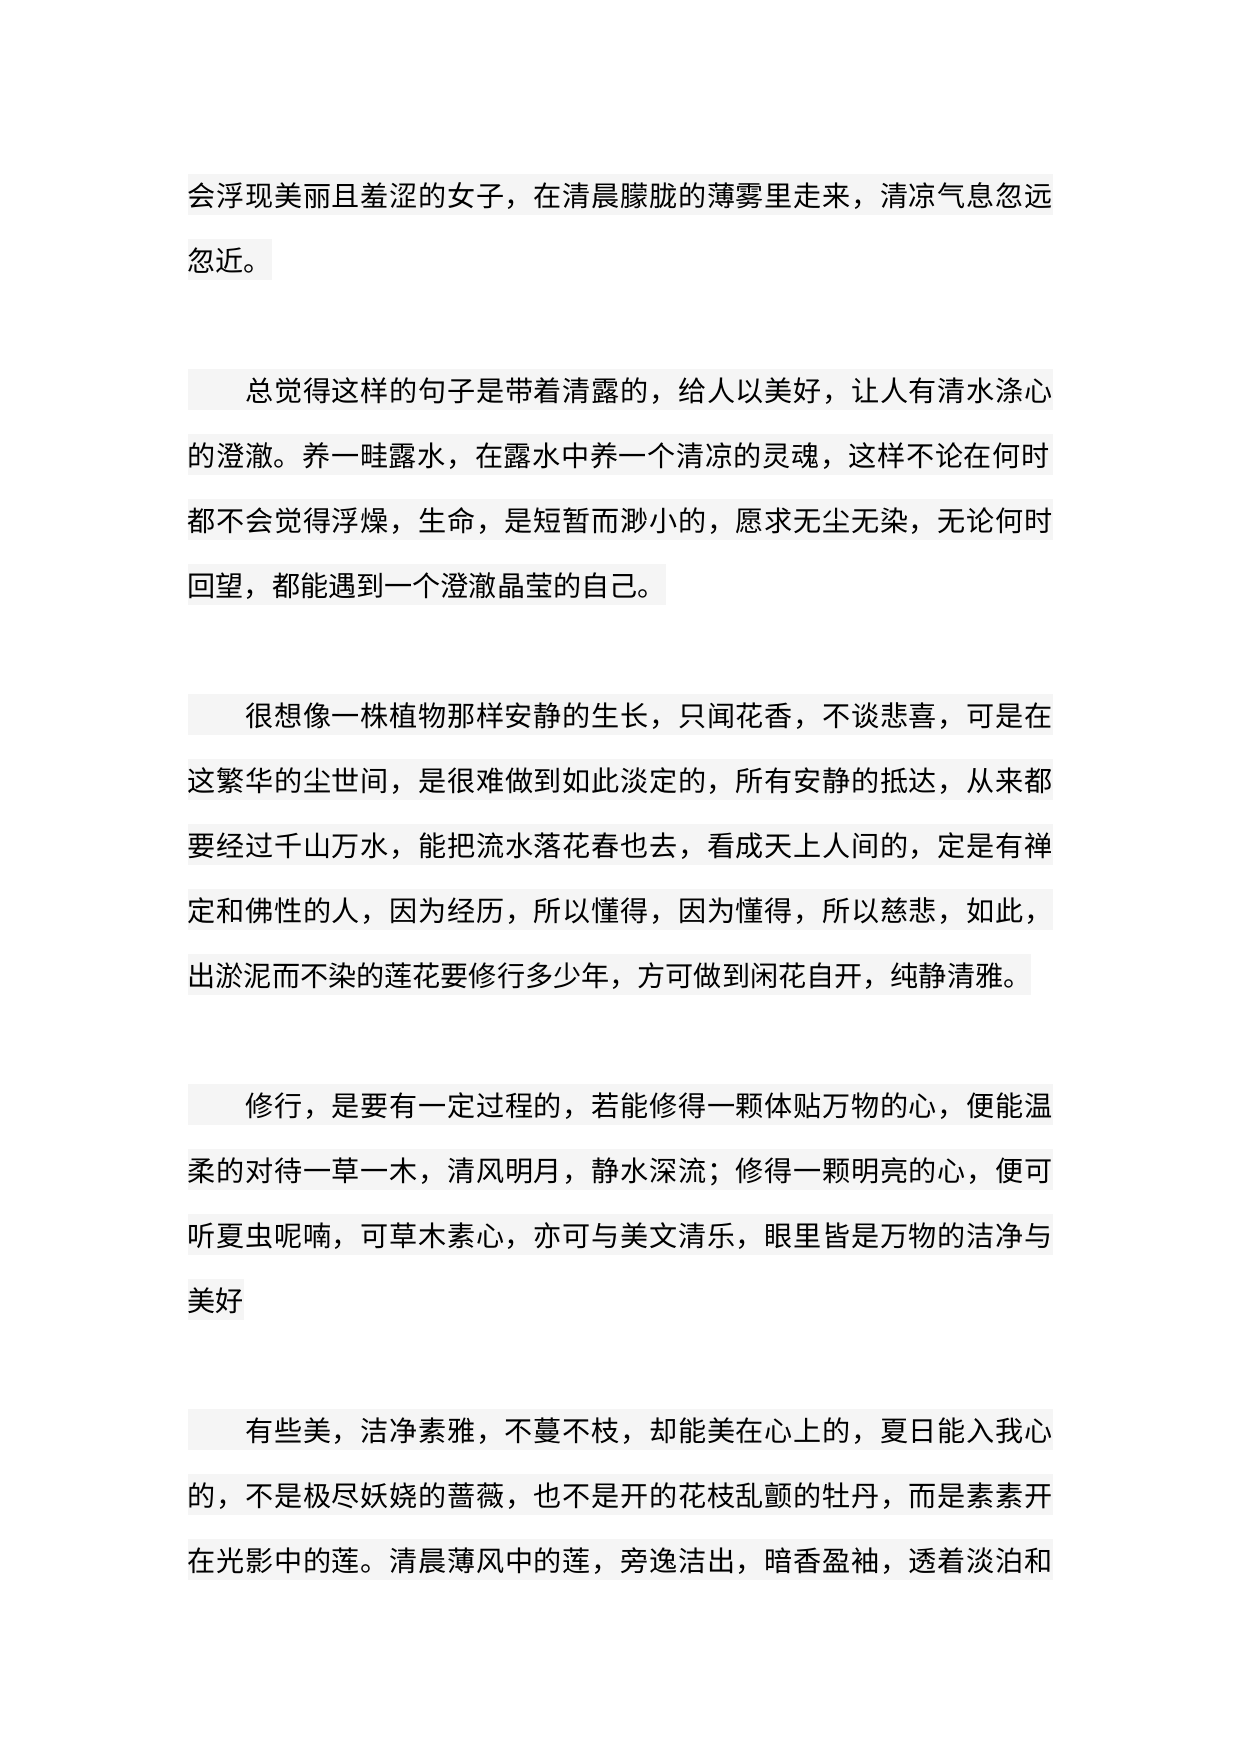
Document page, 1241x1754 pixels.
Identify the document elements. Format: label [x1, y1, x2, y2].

text [187, 162, 1053, 1592]
